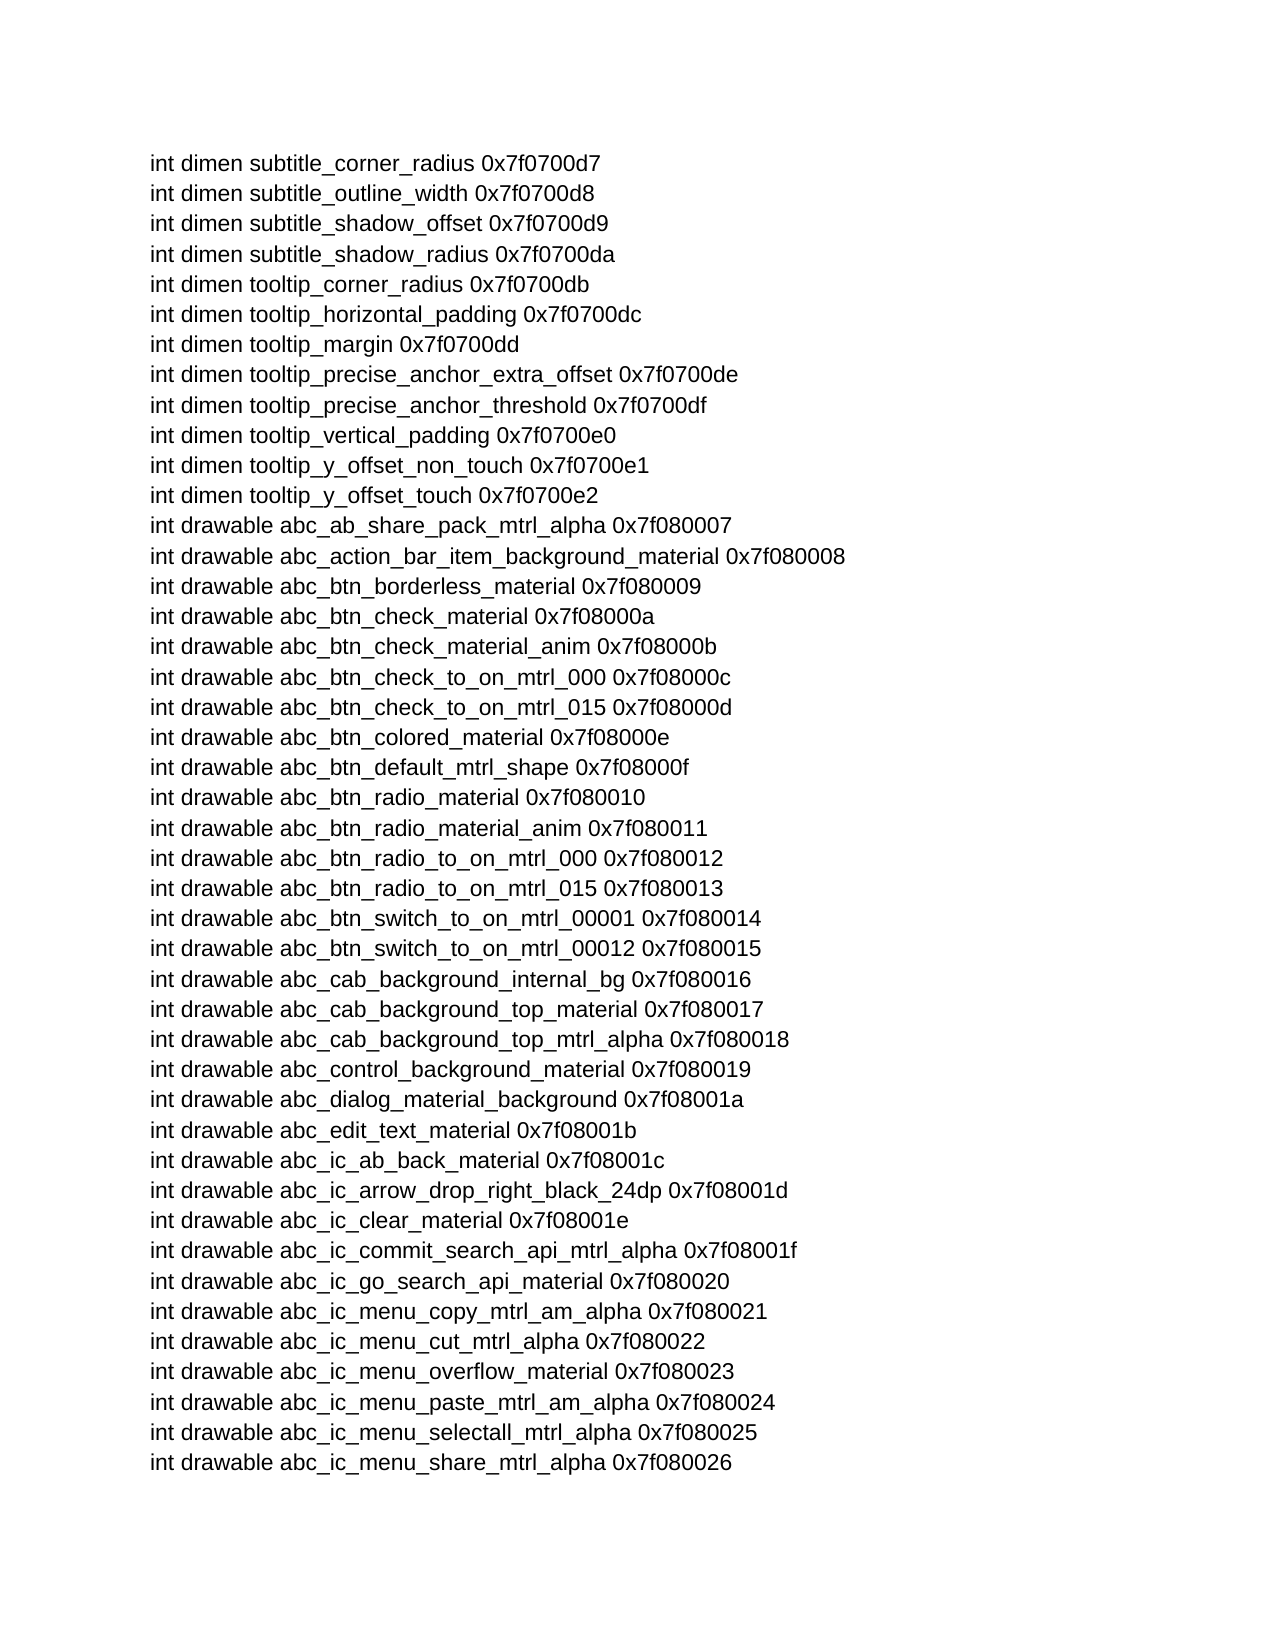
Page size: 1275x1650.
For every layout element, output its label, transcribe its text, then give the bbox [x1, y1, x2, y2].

text int drawable abc_btn_check_to_on_mtrl_015 0x7f08000d [150, 694, 1125, 720]
text int drawable abc_ic_commit_search_api_mtrl_alpha 0x7f08001f [150, 1237, 1125, 1264]
text int drawable abc_btn_check_material_anim 0x7f08000b [150, 633, 1125, 660]
text int drawable abc_ic_menu_share_mtrl_alpha 0x7f080026 [150, 1449, 1125, 1475]
text int drawable abc_btn_default_mtrl_shape 0x7f08000f [150, 754, 1125, 781]
text int dimen tooltip_margin 0x7f0700dd [150, 331, 1125, 358]
text int drawable abc_ic_arrow_drop_right_black_24dp 0x7f08001d [150, 1177, 1125, 1203]
text int drawable abc_btn_colored_material 0x7f08000e [150, 724, 1125, 750]
text int dimen tooltip_vertical_padding 0x7f0700e0 [150, 422, 1125, 448]
text int drawable abc_btn_borderless_material 0x7f080009 [150, 573, 1125, 599]
text int drawable abc_ic_menu_overflow_material 0x7f080023 [150, 1358, 1125, 1385]
text int dimen tooltip_horizontal_padding 0x7f0700dc [150, 301, 1125, 327]
text int drawable abc_ic_menu_paste_mtrl_am_alpha 0x7f080024 [150, 1388, 1125, 1415]
text int drawable abc_ic_menu_cut_mtrl_alpha 0x7f080022 [150, 1328, 1125, 1354]
text int drawable abc_btn_radio_to_on_mtrl_000 0x7f080012 [150, 845, 1125, 871]
text int drawable abc_ic_clear_material 0x7f08001e [150, 1207, 1125, 1234]
text int drawable abc_btn_switch_to_on_mtrl_00012 0x7f080015 [150, 935, 1125, 962]
text int drawable abc_edit_text_material 0x7f08001b [150, 1117, 1125, 1143]
text int drawable abc_btn_radio_material 0x7f080010 [150, 784, 1125, 811]
text int drawable abc_action_bar_item_background_material 0x7f080008 [150, 543, 1125, 569]
text int drawable abc_btn_switch_to_on_mtrl_00001 0x7f080014 [150, 905, 1125, 932]
text int dimen tooltip_precise_anchor_threshold 0x7f0700df [150, 392, 1125, 418]
text int dimen subtitle_outline_width 0x7f0700d8 [150, 180, 1125, 207]
text int drawable abc_ab_share_pack_mtrl_alpha 0x7f080007 [150, 512, 1125, 539]
text int drawable abc_cab_background_internal_bg 0x7f080016 [150, 966, 1125, 992]
text int drawable abc_cab_background_top_mtrl_alpha 0x7f080018 [150, 1026, 1125, 1052]
text int dimen tooltip_y_offset_non_touch 0x7f0700e1 [150, 452, 1125, 478]
text int drawable abc_ic_menu_selectall_mtrl_alpha 0x7f080025 [150, 1419, 1125, 1445]
text int dimen subtitle_corner_radius 0x7f0700d7 [150, 150, 1125, 176]
text int drawable abc_cab_background_top_material 0x7f080017 [150, 996, 1125, 1022]
text int drawable abc_dialog_material_background 0x7f08001a [150, 1086, 1125, 1113]
text int dimen tooltip_corner_radius 0x7f0700db [150, 271, 1125, 297]
text int dimen subtitle_shadow_radius 0x7f0700da [150, 241, 1125, 267]
text int drawable abc_ic_ab_back_material 0x7f08001c [150, 1147, 1125, 1173]
text int drawable abc_btn_radio_material_anim 0x7f080011 [150, 814, 1125, 841]
text int drawable abc_control_background_material 0x7f080019 [150, 1056, 1125, 1083]
text int dimen tooltip_precise_anchor_extra_offset 0x7f0700de [150, 361, 1125, 388]
text int drawable abc_btn_radio_to_on_mtrl_015 0x7f080013 [150, 875, 1125, 901]
text int drawable abc_ic_go_search_api_material 0x7f080020 [150, 1268, 1125, 1294]
text int drawable abc_btn_check_material 0x7f08000a [150, 603, 1125, 629]
text int drawable abc_btn_check_to_on_mtrl_000 0x7f08000c [150, 663, 1125, 690]
text int dimen tooltip_y_offset_touch 0x7f0700e2 [150, 482, 1125, 509]
text int drawable abc_ic_menu_copy_mtrl_am_alpha 0x7f080021 [150, 1298, 1125, 1324]
text int dimen subtitle_shadow_offset 0x7f0700d9 [150, 210, 1125, 237]
